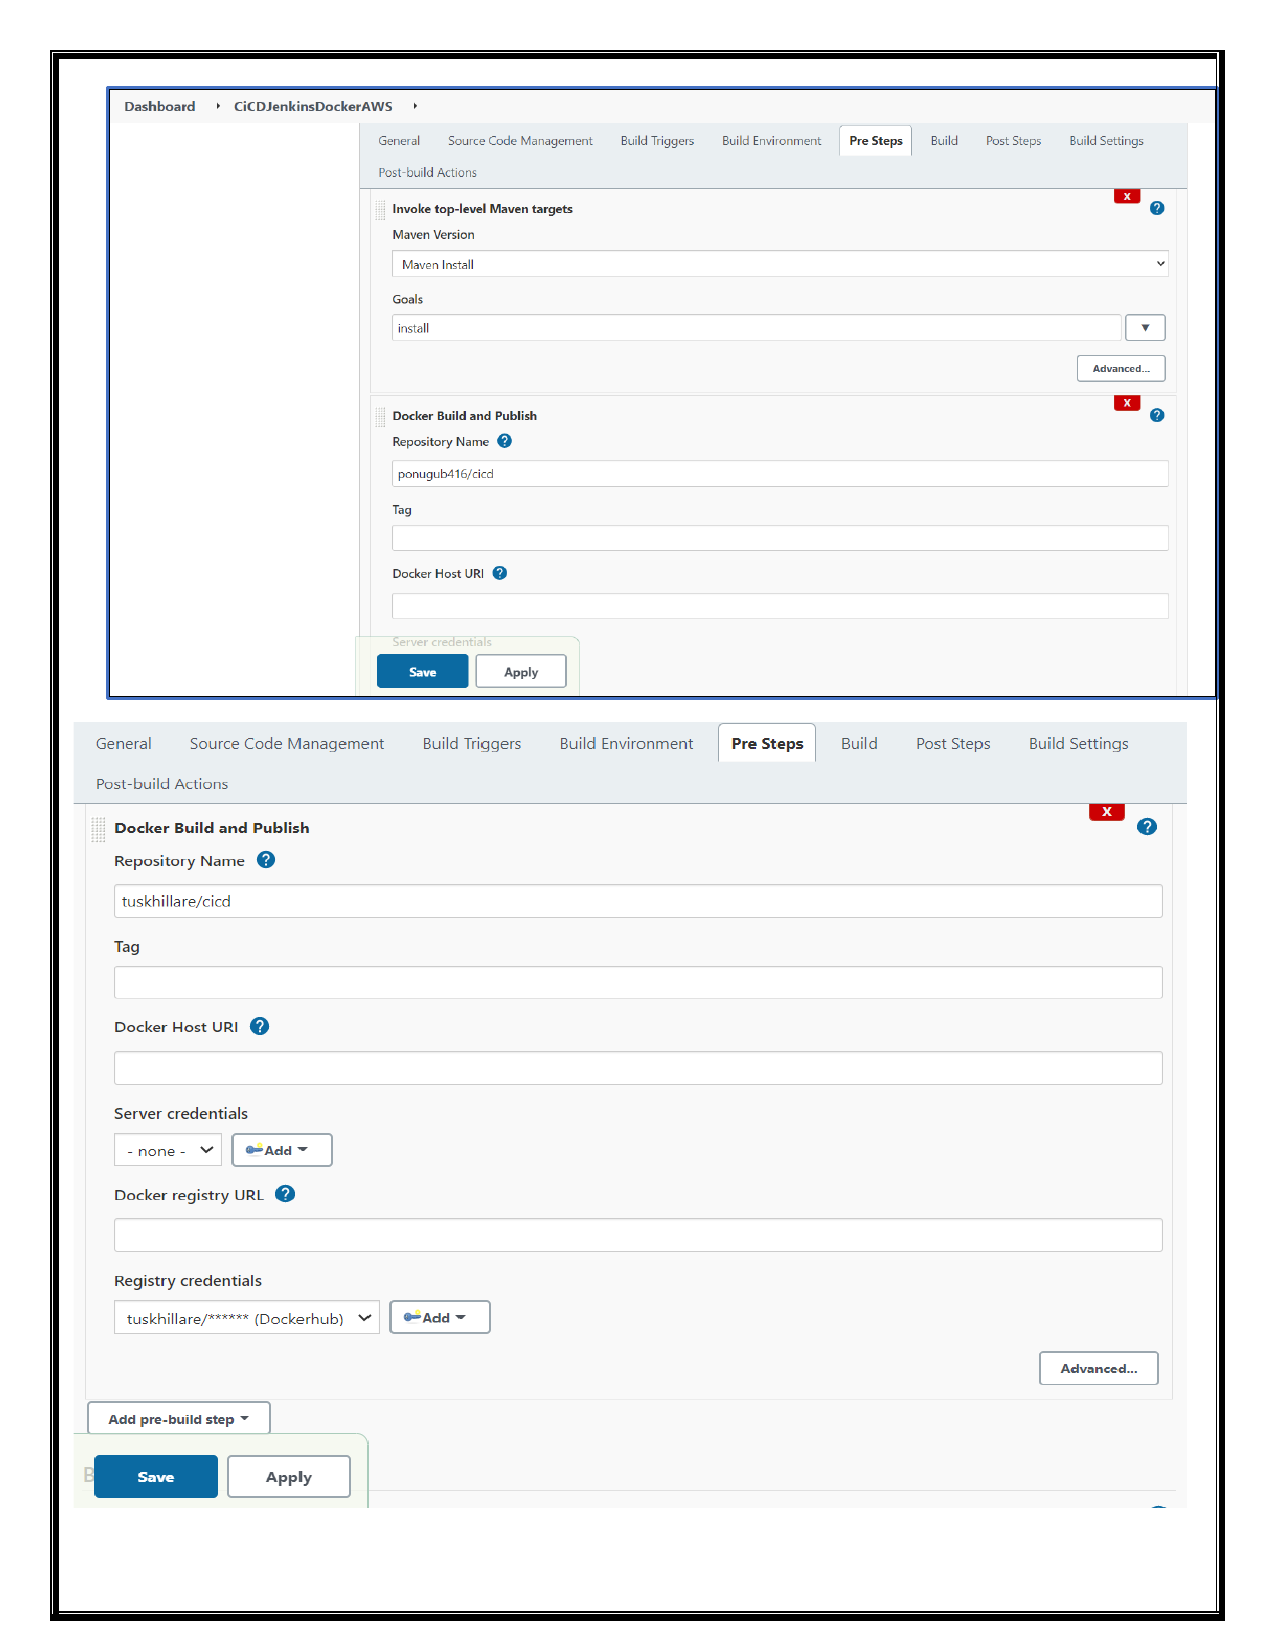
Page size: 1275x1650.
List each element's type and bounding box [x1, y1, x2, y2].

picture [110, 90, 1215, 696]
picture [73, 722, 1187, 1508]
